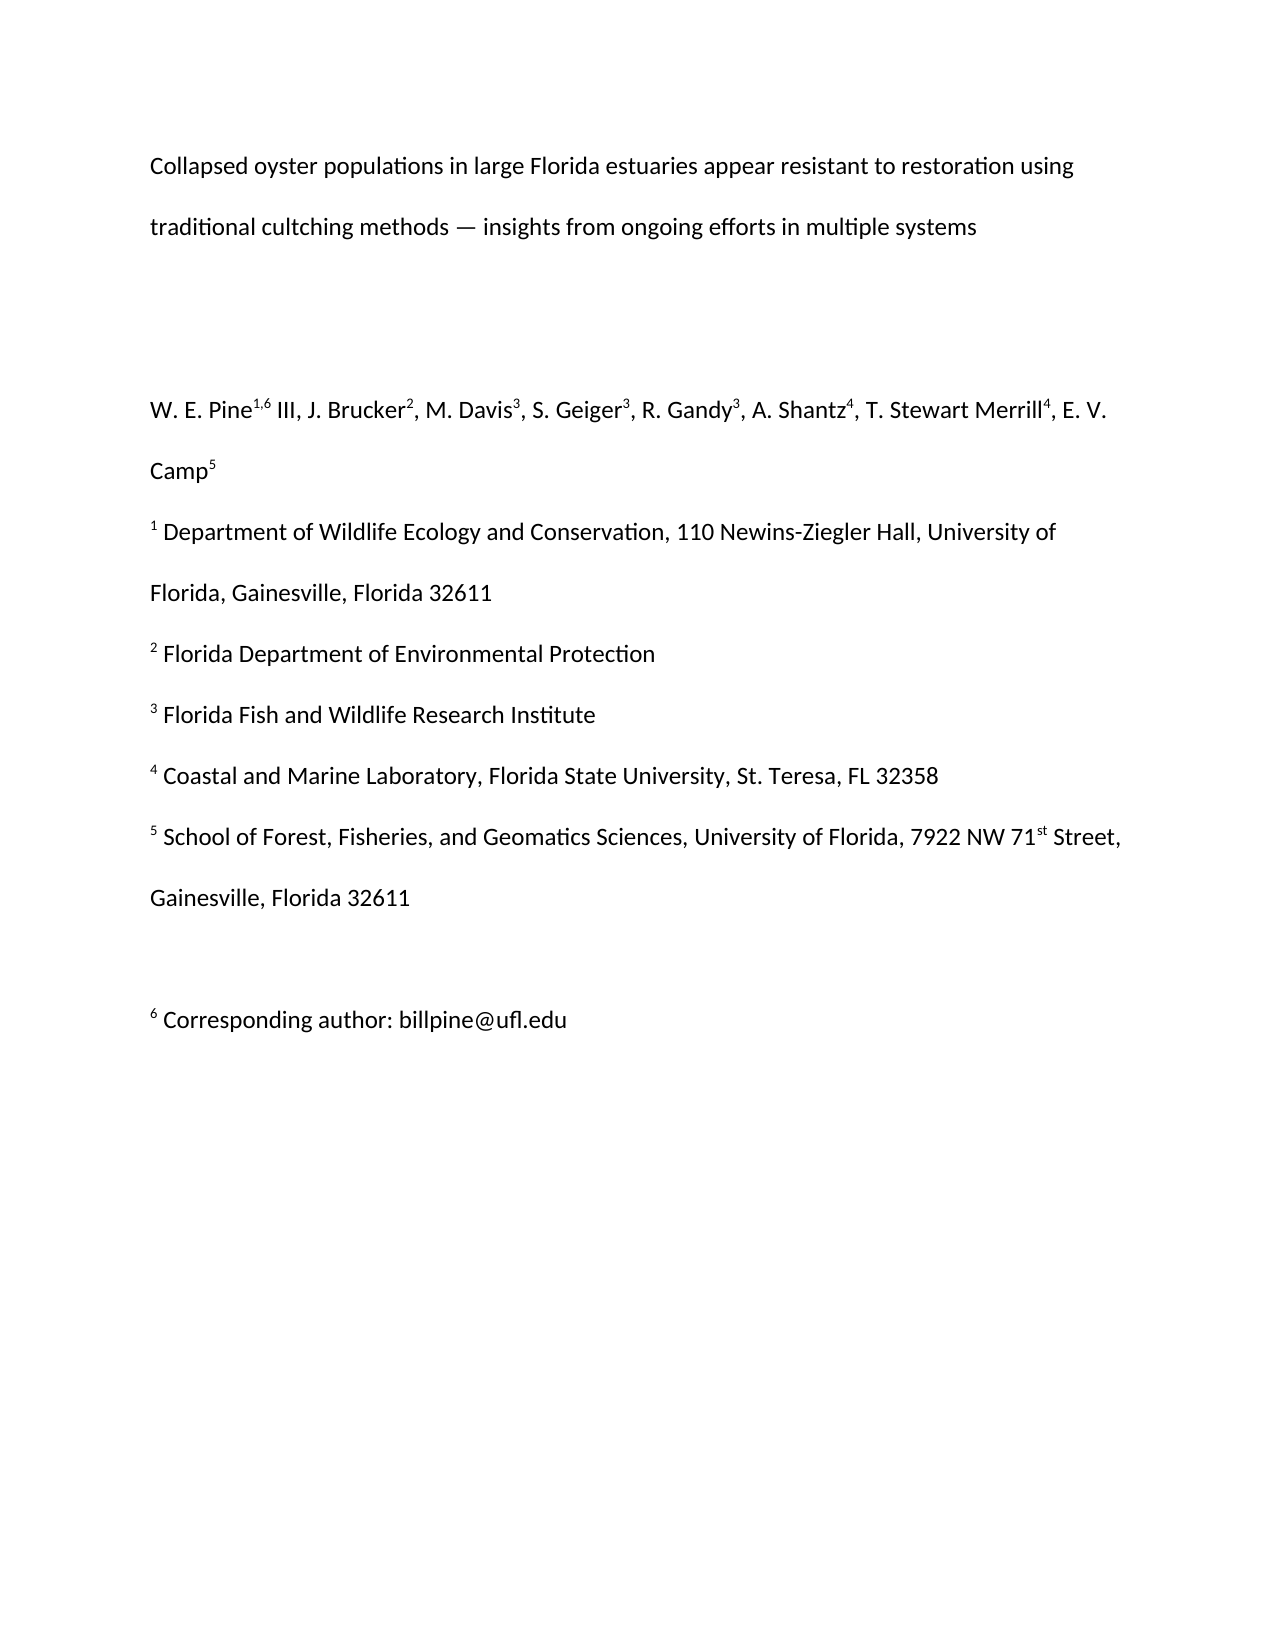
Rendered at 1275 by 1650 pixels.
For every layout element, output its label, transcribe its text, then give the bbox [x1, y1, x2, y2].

text 1 Department of Wildlife Ecology and Conservation, 110 Newins-Ziegler Hall, University of Florida, Gainesville, Florida 32611 [150, 516, 1125, 608]
text 2 Florida Department of Environmental Protection [150, 638, 1125, 669]
text W. E. Pine1,6 III, J. Brucker2, M. Davis3, S. Geiger3, R. Gandy3, A. Shantz4, T. Stewart Merrill4, E. V. Camp5 [150, 394, 1125, 486]
text 5 School of Forest, Fisheries, and Geomatics Sciences, University of Florida, 7922 NW 71st Street, Gainesville, Florida 32611 [150, 821, 1125, 913]
text Collapsed oyster populations in large Florida estuaries appear resistant to restoration using traditional cultching methods — insights from ongoing efforts in multiple systems [150, 150, 1125, 242]
text 6 Corresponding author: billpine@ufl.edu [150, 1004, 1125, 1035]
text 3 Florida Fish and Wildlife Research Institute [150, 699, 1125, 730]
text 4 Coastal and Marine Laboratory, Florida State University, St. Teresa, FL 32358 [150, 760, 1125, 791]
